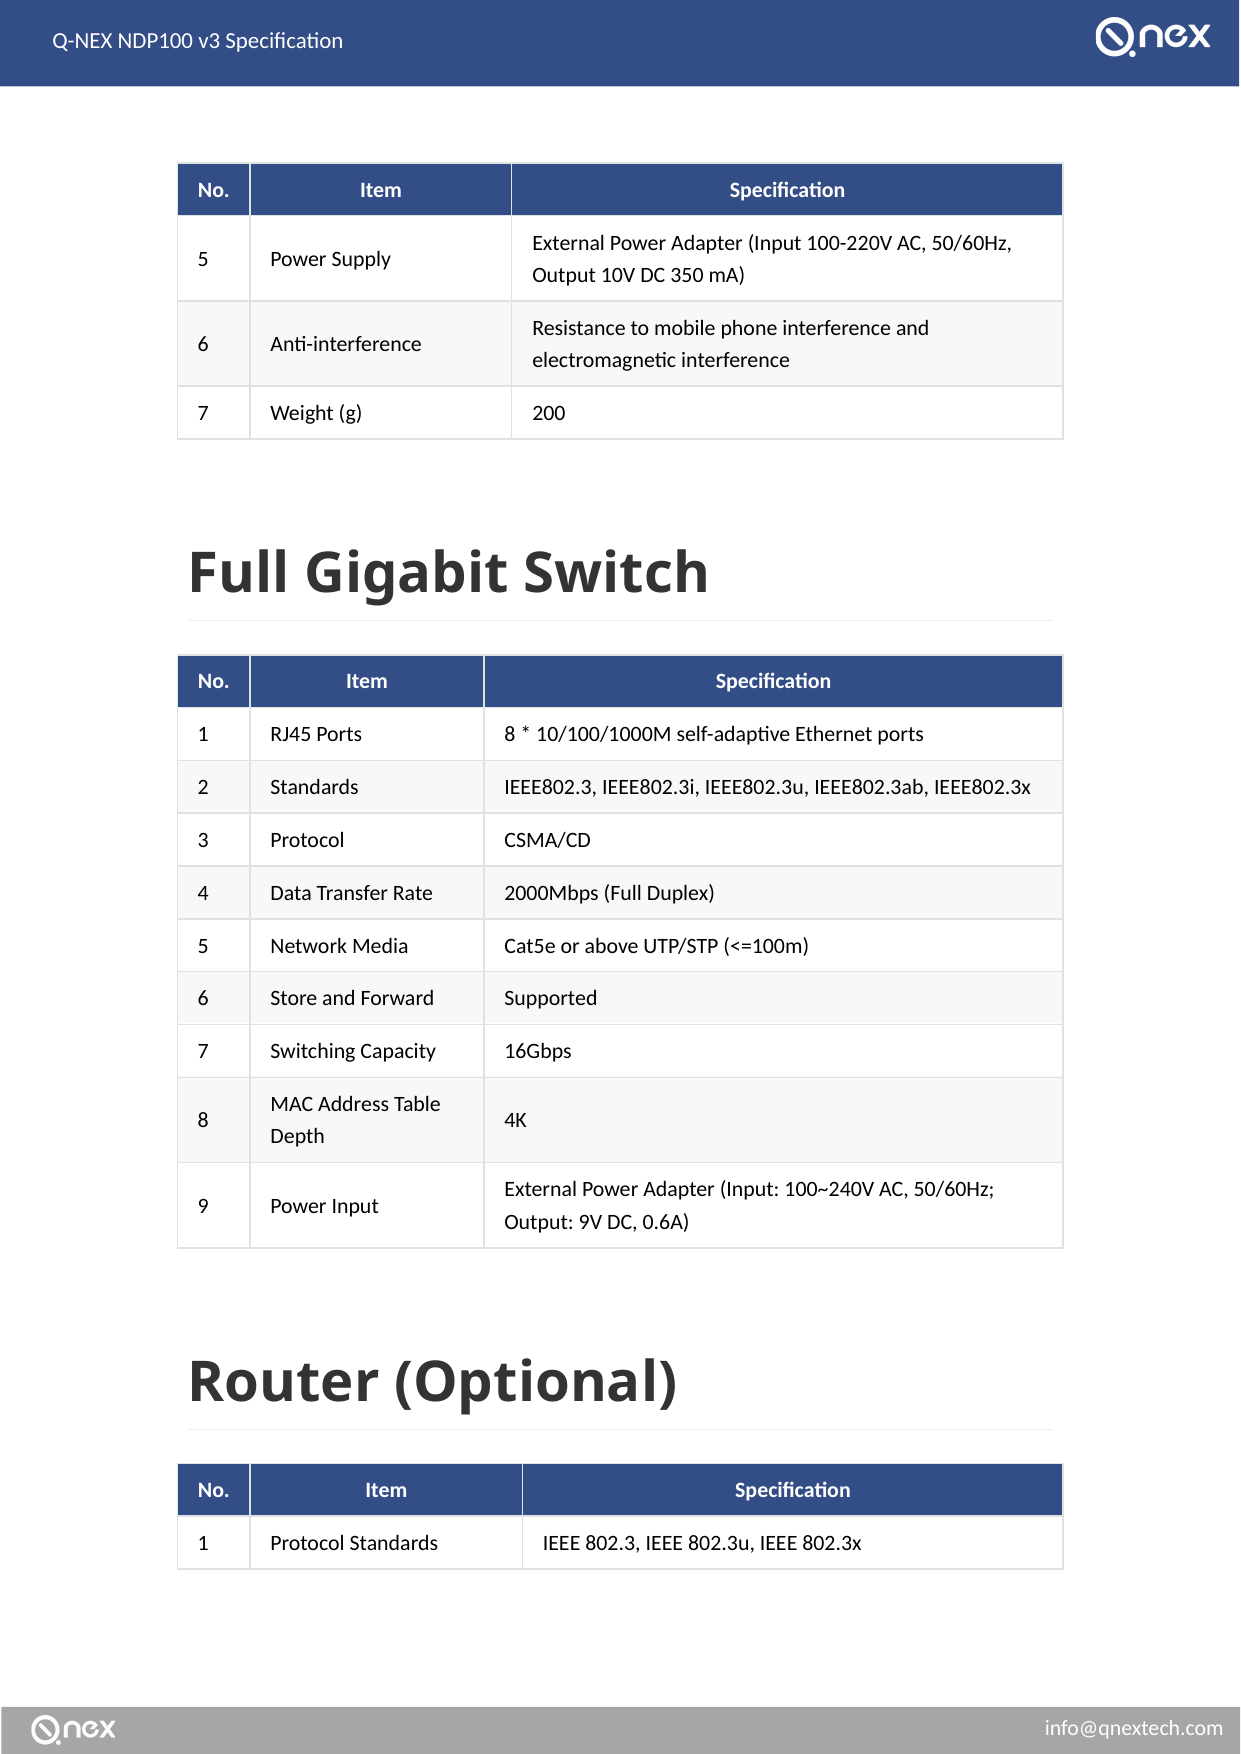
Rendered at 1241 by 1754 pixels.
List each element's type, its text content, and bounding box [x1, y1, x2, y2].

table_cell Supported [485, 972, 1062, 1023]
table_header Item [251, 656, 483, 707]
table_cell Network Media [251, 920, 483, 971]
table_cell External Power Adapter (Input 100-220V AC, 50/60Hz, Output 10V DC 350 mA) [512, 216, 1062, 300]
subtitle Router (Optional) [187, 1331, 1053, 1430]
table_cell 4 [178, 867, 249, 918]
table_cell 9 [178, 1163, 249, 1247]
table_header Item [251, 164, 511, 215]
table_cell 2 [178, 761, 249, 812]
table_cell Power Input [251, 1163, 483, 1247]
table_cell RJ45 Ports [251, 708, 483, 759]
table_cell 3 [178, 814, 249, 865]
table_cell Power Supply [251, 216, 511, 300]
table_cell 5 [178, 216, 249, 300]
table_header No. [178, 656, 249, 707]
table_cell IEEE 802.3, IEEE 802.3u, IEEE 802.3x [523, 1517, 1062, 1568]
table_cell Protocol Standards [251, 1517, 522, 1568]
table_cell 16Gbps [485, 1025, 1062, 1076]
table_cell Cat5e or above UTP/STP (<=100m) [485, 920, 1062, 971]
table_cell 200 [512, 387, 1062, 438]
table_cell 5 [178, 920, 249, 971]
table_cell 8 [178, 1078, 249, 1162]
table_cell 6 [178, 972, 249, 1023]
table_cell External Power Adapter (Input: 100~240V AC, 50/60Hz; Output: 9V DC, 0.6A) [485, 1163, 1062, 1247]
table_cell 7 [178, 1025, 249, 1076]
table_cell CSMA/CD [485, 814, 1062, 865]
table_cell Anti-interference [251, 302, 511, 385]
picture [1095, 17, 1211, 57]
table_cell Switching Capacity [251, 1025, 483, 1076]
table_cell Store and Forward [251, 972, 483, 1023]
table_cell 1 [178, 708, 249, 759]
picture [31, 1715, 116, 1745]
table_cell 1 [178, 1517, 249, 1568]
table_cell Resistance to mobile phone interference and electromagnetic interference [512, 302, 1062, 385]
table_header Item [251, 1464, 522, 1515]
table_cell Protocol [251, 814, 483, 865]
table_header No. [178, 164, 249, 215]
table_cell 7 [178, 387, 249, 438]
table_header Specification [523, 1464, 1062, 1515]
table_cell 6 [178, 302, 249, 385]
table_cell Standards [251, 761, 483, 812]
table_header Specification [485, 656, 1062, 707]
table_header Specification [512, 164, 1062, 215]
table_header No. [178, 1464, 249, 1515]
table_cell MAC Address Table Depth [251, 1078, 483, 1162]
table_cell 8 * 10/100/1000M self-adaptive Ethernet ports [485, 708, 1062, 759]
table_cell 4K [485, 1078, 1062, 1162]
table_cell Data Transfer Rate [251, 867, 483, 918]
table_cell IEEE802.3, IEEE802.3i, IEEE802.3u, IEEE802.3ab, IEEE802.3x [485, 761, 1062, 812]
table_cell Weight (g) [251, 387, 511, 438]
table_cell 2000Mbps (Full Duplex) [485, 867, 1062, 918]
subtitle Full Gigabit Switch [187, 522, 1053, 621]
